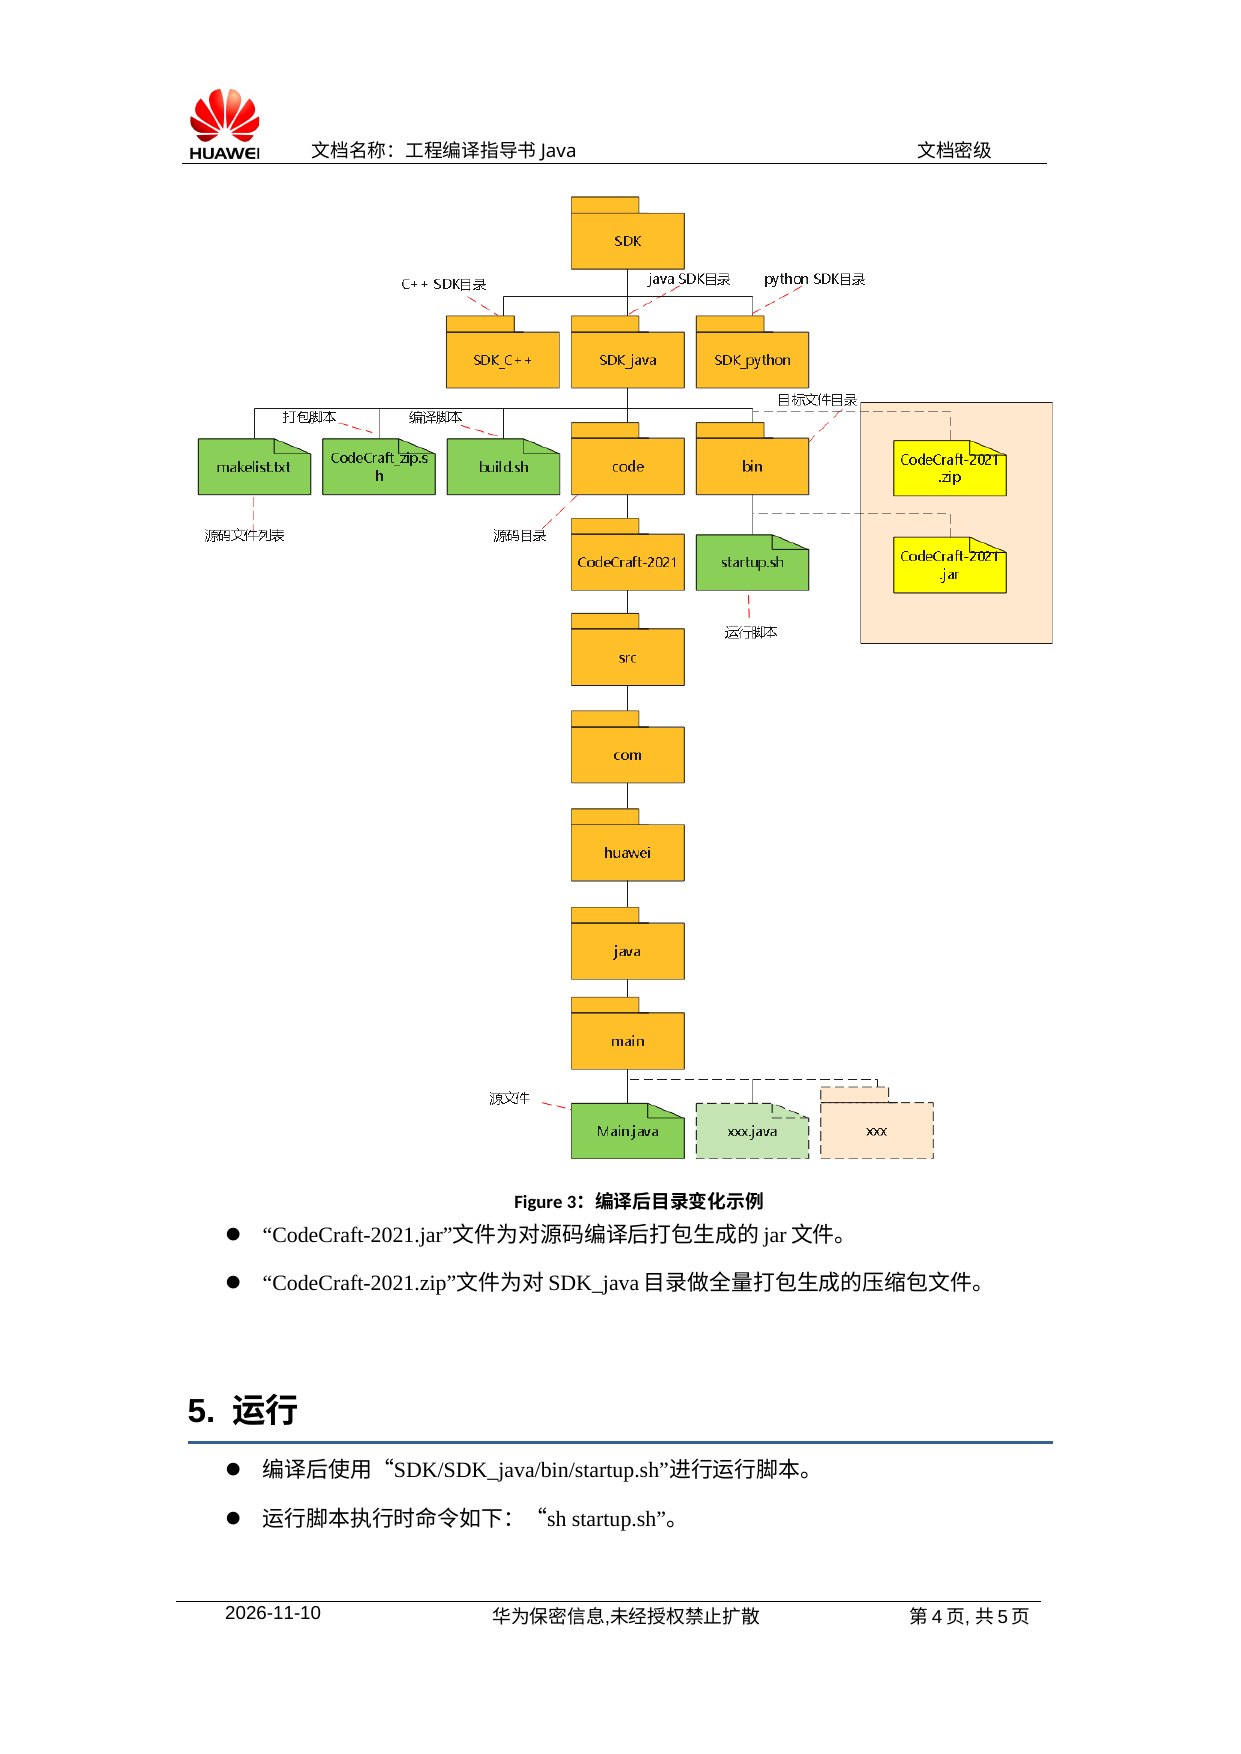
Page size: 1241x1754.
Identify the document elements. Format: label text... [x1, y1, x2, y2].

text Figure 3：编译后目录变化示例 [187, 1184, 1053, 1216]
list 运行脚本执行时命令如下：“sh startup.sh”。 [225, 1500, 1053, 1533]
subtitle 运行 [187, 1376, 1053, 1444]
picture [190, 89, 260, 159]
picture [187, 196, 1053, 1159]
list “CodeCraft-2021.jar”文件为对源码编译后打包生成的jar文件。 [225, 1216, 1053, 1249]
list 编译后使用“SDK/SDK_java/bin/startup.sh”进行运行脚本。 [225, 1452, 1053, 1484]
list “CodeCraft-2021.zip”文件为对SDK_java目录做全量打包生成的压缩包文件。 [225, 1265, 1053, 1297]
